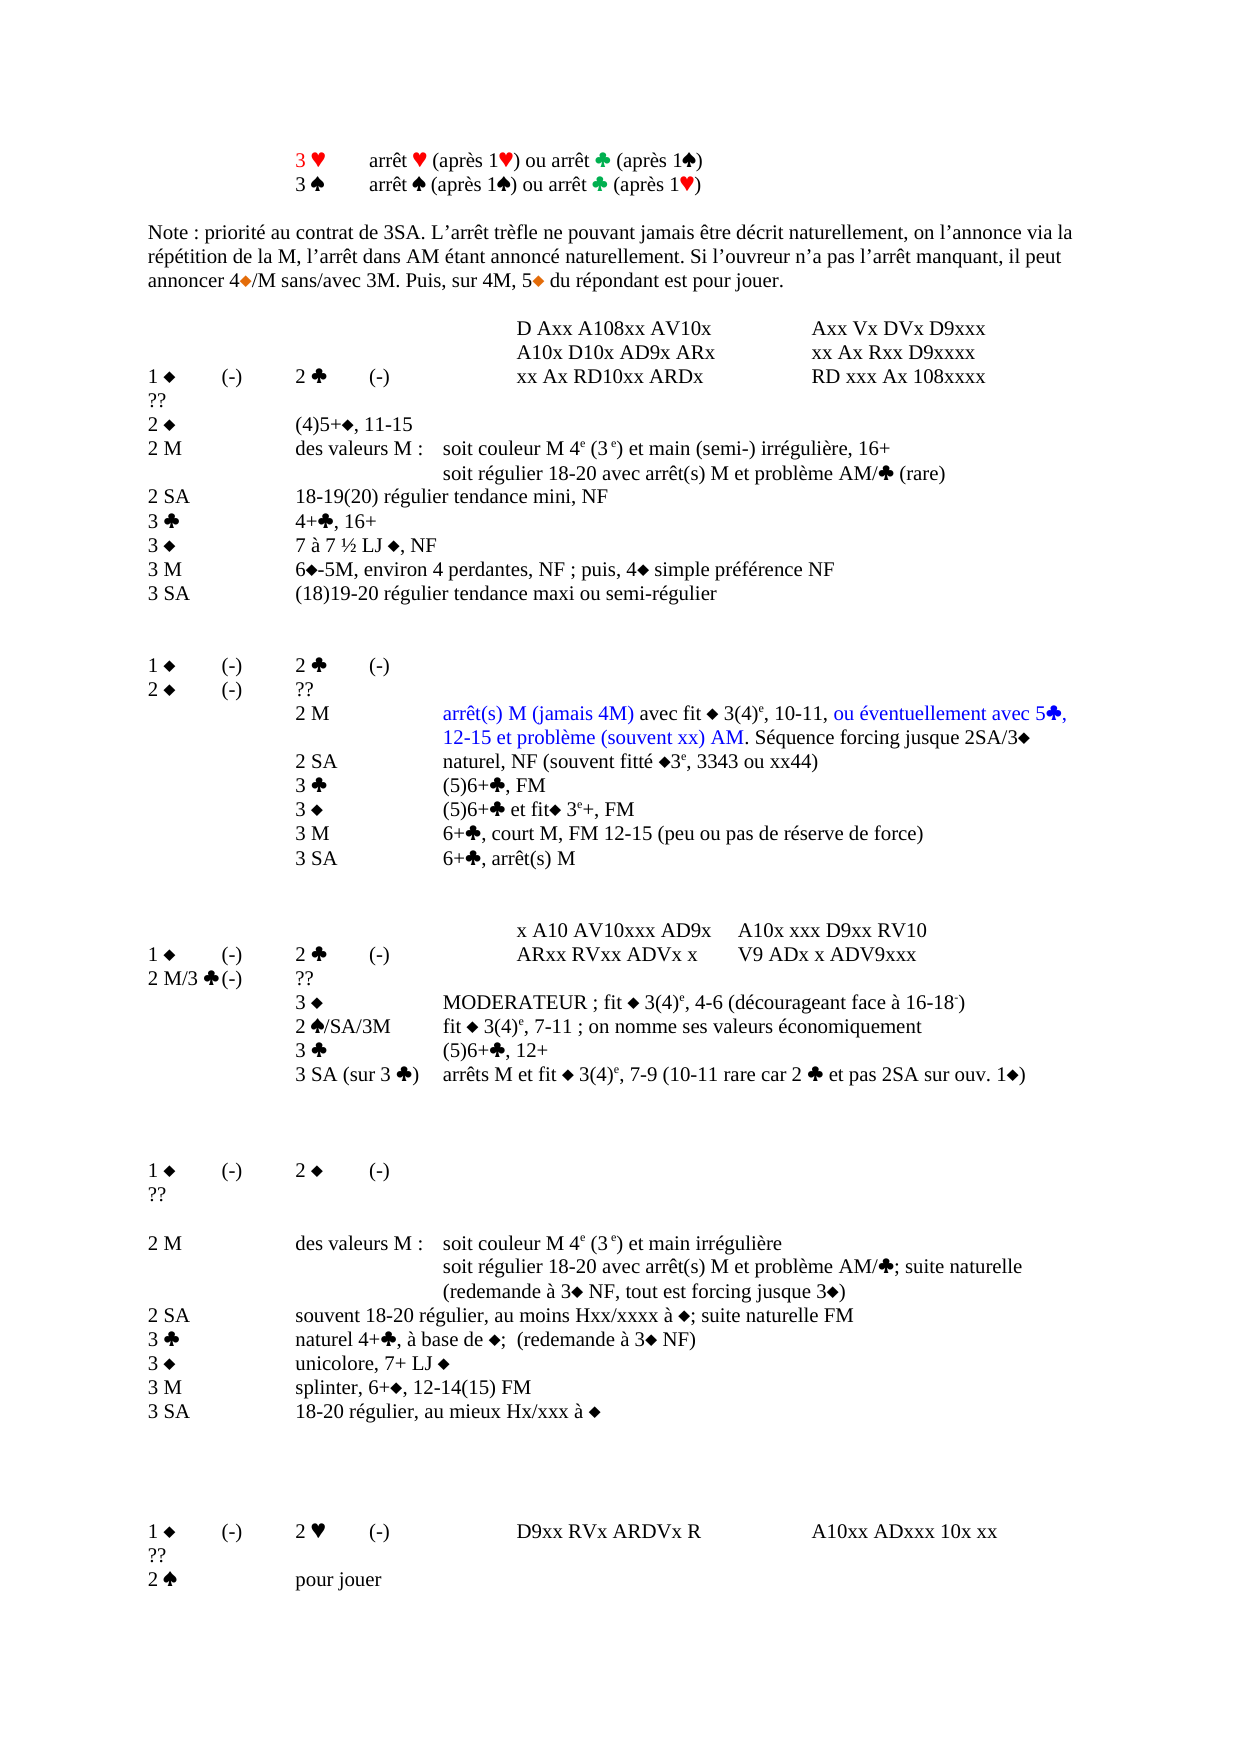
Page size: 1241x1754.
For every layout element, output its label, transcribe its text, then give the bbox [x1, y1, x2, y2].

text ?? [148, 1182, 1093, 1206]
text des valeurs M : soit couleur M 4e (3 e) et main irrégulière [148, 1230, 1093, 1254]
text 2 (4)5+, 11-15 [148, 412, 1093, 436]
text 3 7 à 7 ½ LJ , NF [148, 533, 1093, 557]
text 3 (5)6+ et fit 3e+, FM [148, 797, 1093, 821]
text 3 SA (18)19-20 régulier tendance maxi ou semi-régulier [148, 581, 1093, 605]
text 2 M arrêt(s) M (jamais 4M) avec fit 3(4)e, 10-11, ou éventuellement avec 5, 12-15 et problème (souvent xx) AM. Séquence forcing jusque 2SA/3 [148, 701, 1093, 749]
text 3 arrêt (après 1) ou arrêt (après 1) [148, 172, 1093, 196]
text x A10 AV10xxx AD9x A10x xxx D9xx RV10 [148, 918, 1093, 942]
text 3 SA 18-20 régulier, au mieux Hx/xxx à [148, 1399, 1093, 1423]
text 3 naturel 4+, à base de ; (redemande à 3 NF) [148, 1327, 1093, 1351]
text soit régulier 18-20 avec arrêt(s) M et problème AM/ (rare) [148, 460, 1093, 484]
text D Axx A108xx AV10x Axx Vx DVx D9xxx [148, 316, 1093, 340]
text 3 SA (sur 3 ) arrêts M et fit 3(4)e, 7-9 (10-11 rare car 2 et pas 2SA sur ouv. 1) [148, 1062, 1093, 1086]
text 6+, court M, FM 12-15 (peu ou pas de réserve de force) [148, 821, 1093, 845]
text 1 (-) 2 (-) [148, 653, 1093, 677]
text ?? [148, 388, 1093, 412]
text 3 arrêt (après 1) ou arrêt (après 1) [148, 148, 1093, 172]
text 1 (-) 2 (-) ARxx RVxx ADVx x V9 ADx x ADV9xxx [148, 942, 1093, 966]
text 3 (5)6+, 12+ [148, 1038, 1093, 1062]
text 3 unicolore, 7+ LJ [148, 1351, 1093, 1375]
text 6-5M, environ 4 perdantes, NF ; puis, 4 simple préférence NF [148, 557, 1093, 581]
text 1 (-) 2 (-) D9xx RVx ARDVx R A10xx ADxxx 10x xx [148, 1519, 1093, 1543]
text 3 MODERATEUR ; fit 3(4)e, 4-6 (décourageant face à 16-18-) [148, 990, 1093, 1014]
text soit régulier 18-20 avec arrêt(s) M et problème AM/; suite naturelle [148, 1254, 1093, 1278]
text 2 /SA/3M fit 3(4)e, 7-11 ; on nomme ses valeurs économiquement [148, 1014, 1093, 1038]
text 2 M des valeurs M : soit couleur M 4e (3 e) et main (semi-) irrégulière, 16+ [148, 436, 1093, 460]
text 2 SA souvent 18-20 régulier, au moins Hxx/xxxx à ; suite naturelle FM [148, 1303, 1093, 1327]
text 2 SA 18-19(20) régulier tendance mini, NF [148, 484, 1093, 508]
text splinter, 6+, 12-14(15) FM [148, 1375, 1093, 1399]
text 2 pour jouer [148, 1567, 1093, 1591]
text 3 4+, 16+ [148, 508, 1093, 533]
text 2 (-) ?? [148, 677, 1093, 701]
text (redemande à 3 NF, tout est forcing jusque 3) [148, 1278, 1093, 1303]
text 2 SA naturel, NF (souvent fitté 3e, 3343 ou xx44) [148, 749, 1093, 773]
text 3 (5)6+, FM [148, 773, 1093, 797]
text A10x D10x AD9x ARx xx Ax Rxx D9xxxx [148, 340, 1093, 364]
text 1 (-) 2 (-) [148, 1158, 1093, 1182]
text 1 (-) 2 (-) xx Ax RD10xx ARDx RD xxx Ax 108xxxx [148, 364, 1093, 388]
text Note : priorité au contrat de 3SA. L’arrêt trèfle ne pouvant jamais être décrit naturellement, on l’annonce via la répétition de la M, l’arrêt dans AM étant annoncé naturellement. Si l’ouvreur n’a pas l’arrêt manquant, il peut annoncer 4/M sans/avec 3M. Puis, sur 4M, 5 du répondant est pour jouer. [148, 220, 1093, 292]
text 3 SA 6+, arrêt(s) M [148, 845, 1093, 869]
text ?? [148, 1543, 1093, 1567]
text 2 M/3 (-) ?? [148, 966, 1093, 990]
